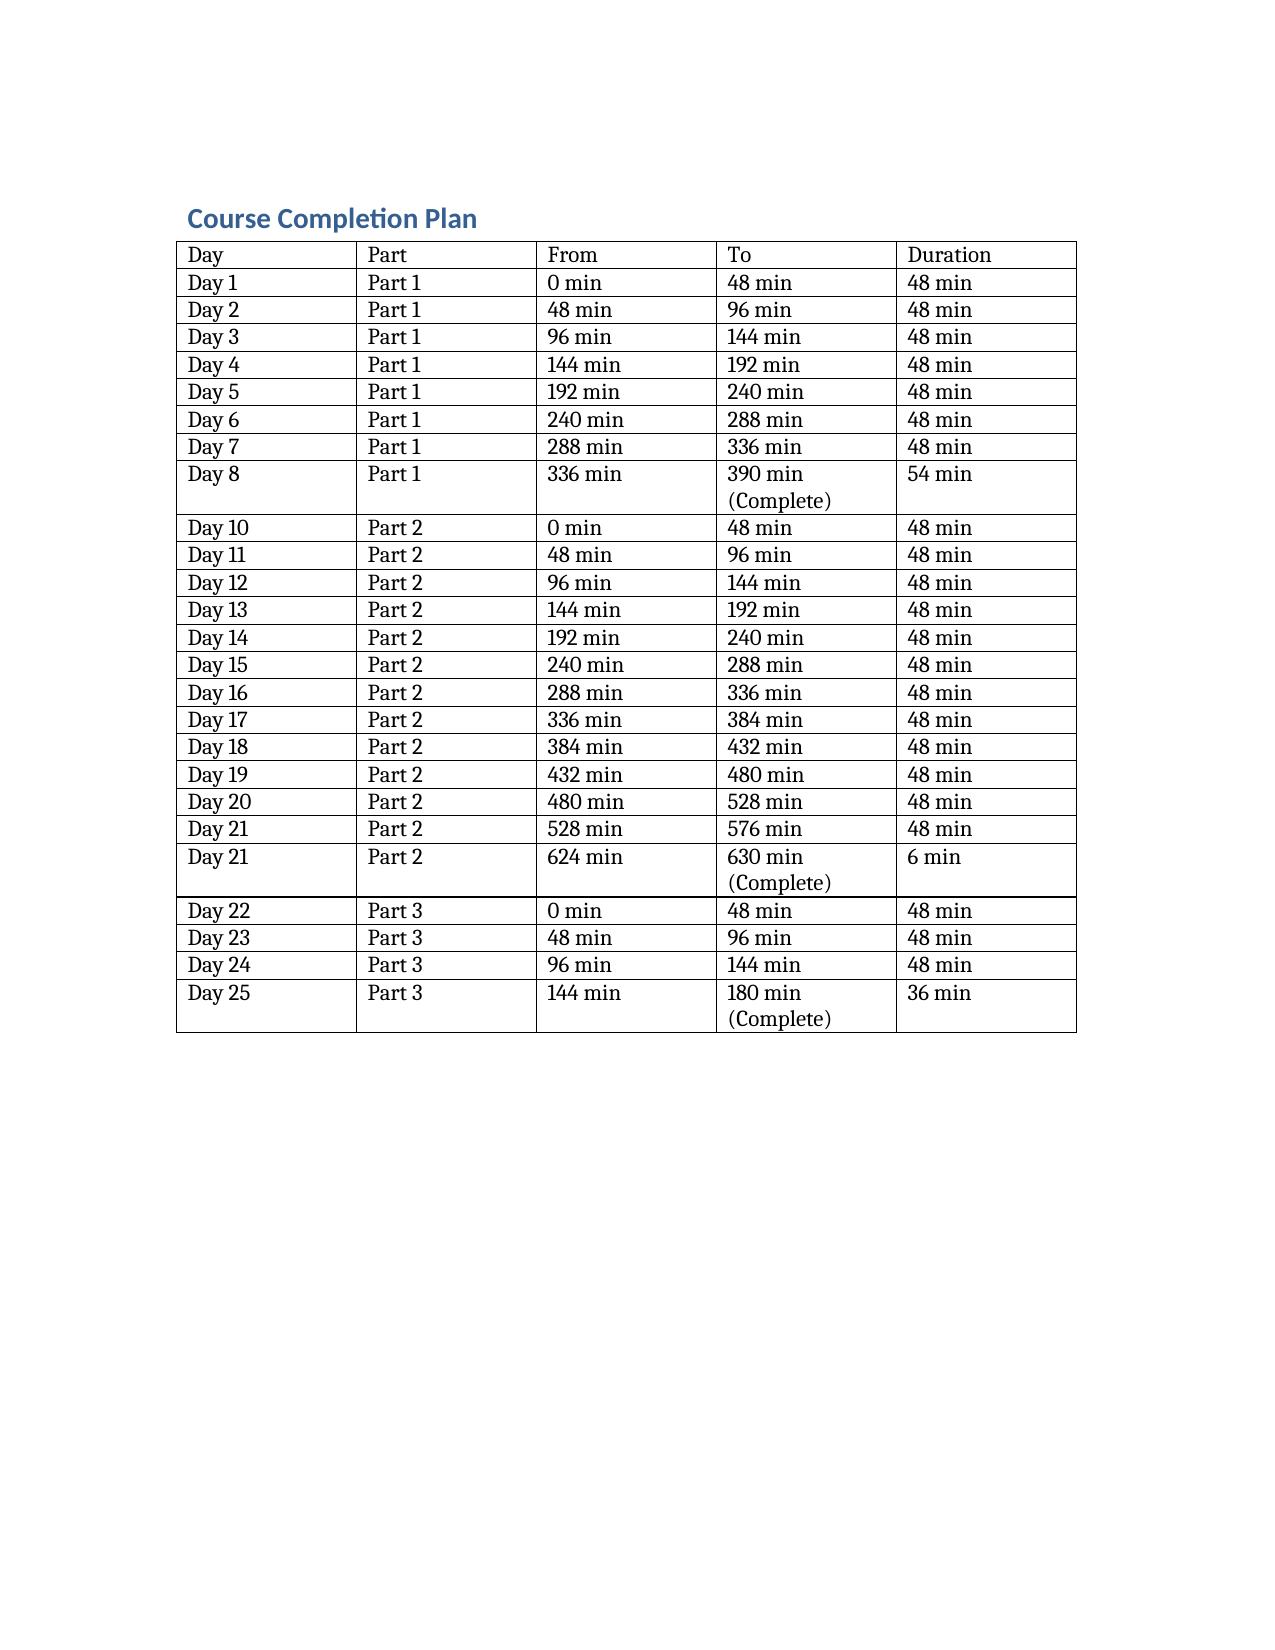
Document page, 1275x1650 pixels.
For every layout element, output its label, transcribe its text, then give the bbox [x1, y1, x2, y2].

table_cell Day 25 [177, 980, 356, 1032]
table_cell 48 min [897, 515, 1076, 541]
table_cell 48 min [897, 707, 1076, 733]
table_header Part [357, 242, 536, 268]
table_cell 48 min [897, 352, 1076, 378]
table_cell Part 3 [357, 952, 536, 978]
table_cell 48 min [537, 925, 716, 951]
table_cell Part 2 [357, 542, 536, 569]
table_cell 54 min [897, 461, 1076, 514]
table_cell 240 min [537, 406, 716, 433]
table_cell Part 1 [357, 434, 536, 460]
table_cell 144 min [717, 570, 896, 596]
table_cell 192 min [717, 352, 896, 378]
table_cell 96 min [717, 297, 896, 323]
table_cell Day 19 [177, 761, 356, 788]
table_cell 384 min [537, 734, 716, 760]
table_cell Day 12 [177, 570, 356, 596]
table_cell 48 min [537, 542, 716, 569]
table_cell Day 21 [177, 844, 356, 896]
table_cell Day 15 [177, 652, 356, 678]
table_cell Part 2 [357, 734, 536, 760]
table_cell Part 2 [357, 652, 536, 678]
table_cell 96 min [537, 952, 716, 978]
table_cell 240 min [717, 379, 896, 405]
table_cell 48 min [897, 625, 1076, 651]
table_cell 48 min [897, 816, 1076, 843]
table_cell 480 min [537, 789, 716, 815]
table_cell Part 3 [357, 980, 536, 1032]
table_cell Part 2 [357, 789, 536, 815]
table_cell 48 min [897, 679, 1076, 706]
table_cell Part 2 [357, 844, 536, 896]
table_cell 528 min [717, 789, 896, 815]
table_cell Day 14 [177, 625, 356, 651]
table_cell Day 4 [177, 352, 356, 378]
table_cell 6 min [897, 844, 1076, 896]
table_cell 528 min [537, 816, 716, 843]
table_cell 432 min [537, 761, 716, 788]
table_cell 0 min [537, 898, 716, 924]
table_cell 144 min [717, 324, 896, 351]
table_cell Day 1 [177, 269, 356, 296]
table_cell Part 3 [357, 898, 536, 924]
table_cell Day 6 [177, 406, 356, 433]
table_cell Day 23 [177, 925, 356, 951]
table_cell Part 2 [357, 515, 536, 541]
table_cell 48 min [717, 515, 896, 541]
table_cell 288 min [537, 434, 716, 460]
table_cell Day 20 [177, 789, 356, 815]
table_cell 180 min (Complete) [717, 980, 896, 1032]
table_cell Part 1 [357, 406, 536, 433]
table_cell 48 min [897, 542, 1076, 569]
table_cell Day 5 [177, 379, 356, 405]
table_cell Part 1 [357, 297, 536, 323]
table_cell 630 min (Complete) [717, 844, 896, 896]
table_cell 240 min [537, 652, 716, 678]
table_cell Day 21 [177, 816, 356, 843]
table_cell Part 3 [357, 925, 536, 951]
table_cell 192 min [717, 597, 896, 623]
table_cell 0 min [537, 515, 716, 541]
table_cell 144 min [537, 352, 716, 378]
table_cell 288 min [717, 406, 896, 433]
table_cell 48 min [897, 406, 1076, 433]
table_cell 336 min [717, 679, 896, 706]
table_cell Part 1 [357, 461, 536, 514]
table_cell 48 min [897, 597, 1076, 623]
table_cell Part 2 [357, 679, 536, 706]
table_cell Day 3 [177, 324, 356, 351]
table_cell Day 22 [177, 898, 356, 924]
table_cell 48 min [897, 297, 1076, 323]
table_cell 144 min [537, 597, 716, 623]
table_cell 144 min [537, 980, 716, 1032]
table_cell 576 min [717, 816, 896, 843]
table_cell Part 1 [357, 324, 536, 351]
table_cell 288 min [717, 652, 896, 678]
table_cell Part 2 [357, 761, 536, 788]
table_header From [537, 242, 716, 268]
table_cell 96 min [717, 925, 896, 951]
table_cell 36 min [897, 980, 1076, 1032]
table_cell 336 min [537, 461, 716, 514]
table_cell 96 min [537, 324, 716, 351]
table_cell 48 min [537, 297, 716, 323]
table_header Duration [897, 242, 1076, 268]
table_cell 48 min [897, 925, 1076, 951]
table_cell 48 min [897, 434, 1076, 460]
table_cell 144 min [717, 952, 896, 978]
table_cell Part 2 [357, 570, 536, 596]
table_cell 48 min [897, 269, 1076, 296]
table_cell Part 2 [357, 597, 536, 623]
table_cell Day 24 [177, 952, 356, 978]
table_cell 48 min [897, 898, 1076, 924]
table_cell Part 1 [357, 379, 536, 405]
subtitle Course Completion Plan [187, 200, 1087, 236]
table_cell 96 min [717, 542, 896, 569]
table_cell 48 min [897, 734, 1076, 760]
table_cell 240 min [717, 625, 896, 651]
table_header To [717, 242, 896, 268]
table_cell 192 min [537, 625, 716, 651]
table_cell 96 min [537, 570, 716, 596]
table_cell 390 min (Complete) [717, 461, 896, 514]
table_cell Day 7 [177, 434, 356, 460]
table_cell Day 17 [177, 707, 356, 733]
table_cell Part 2 [357, 707, 536, 733]
table_cell 48 min [897, 652, 1076, 678]
table_cell 336 min [717, 434, 896, 460]
table_cell Day 2 [177, 297, 356, 323]
table_header Day [177, 242, 356, 268]
table_cell 0 min [537, 269, 716, 296]
table_cell 432 min [717, 734, 896, 760]
table_cell Day 18 [177, 734, 356, 760]
table_cell 48 min [717, 898, 896, 924]
table_cell 48 min [897, 324, 1076, 351]
table_cell Part 1 [357, 269, 536, 296]
table_cell Part 2 [357, 816, 536, 843]
table_cell Part 2 [357, 625, 536, 651]
table_cell 336 min [537, 707, 716, 733]
table_cell 384 min [717, 707, 896, 733]
table_cell Day 10 [177, 515, 356, 541]
table_cell 48 min [897, 570, 1076, 596]
table_cell 48 min [897, 761, 1076, 788]
table_cell Day 8 [177, 461, 356, 514]
table_cell 48 min [897, 789, 1076, 815]
table_cell Part 1 [357, 352, 536, 378]
table_cell 48 min [717, 269, 896, 296]
table_cell 192 min [537, 379, 716, 405]
table_cell 288 min [537, 679, 716, 706]
table_cell 48 min [897, 952, 1076, 978]
table_cell Day 11 [177, 542, 356, 569]
table_cell Day 13 [177, 597, 356, 623]
table_cell 624 min [537, 844, 716, 896]
table_cell 48 min [897, 379, 1076, 405]
table_cell 480 min [717, 761, 896, 788]
table_cell Day 16 [177, 679, 356, 706]
